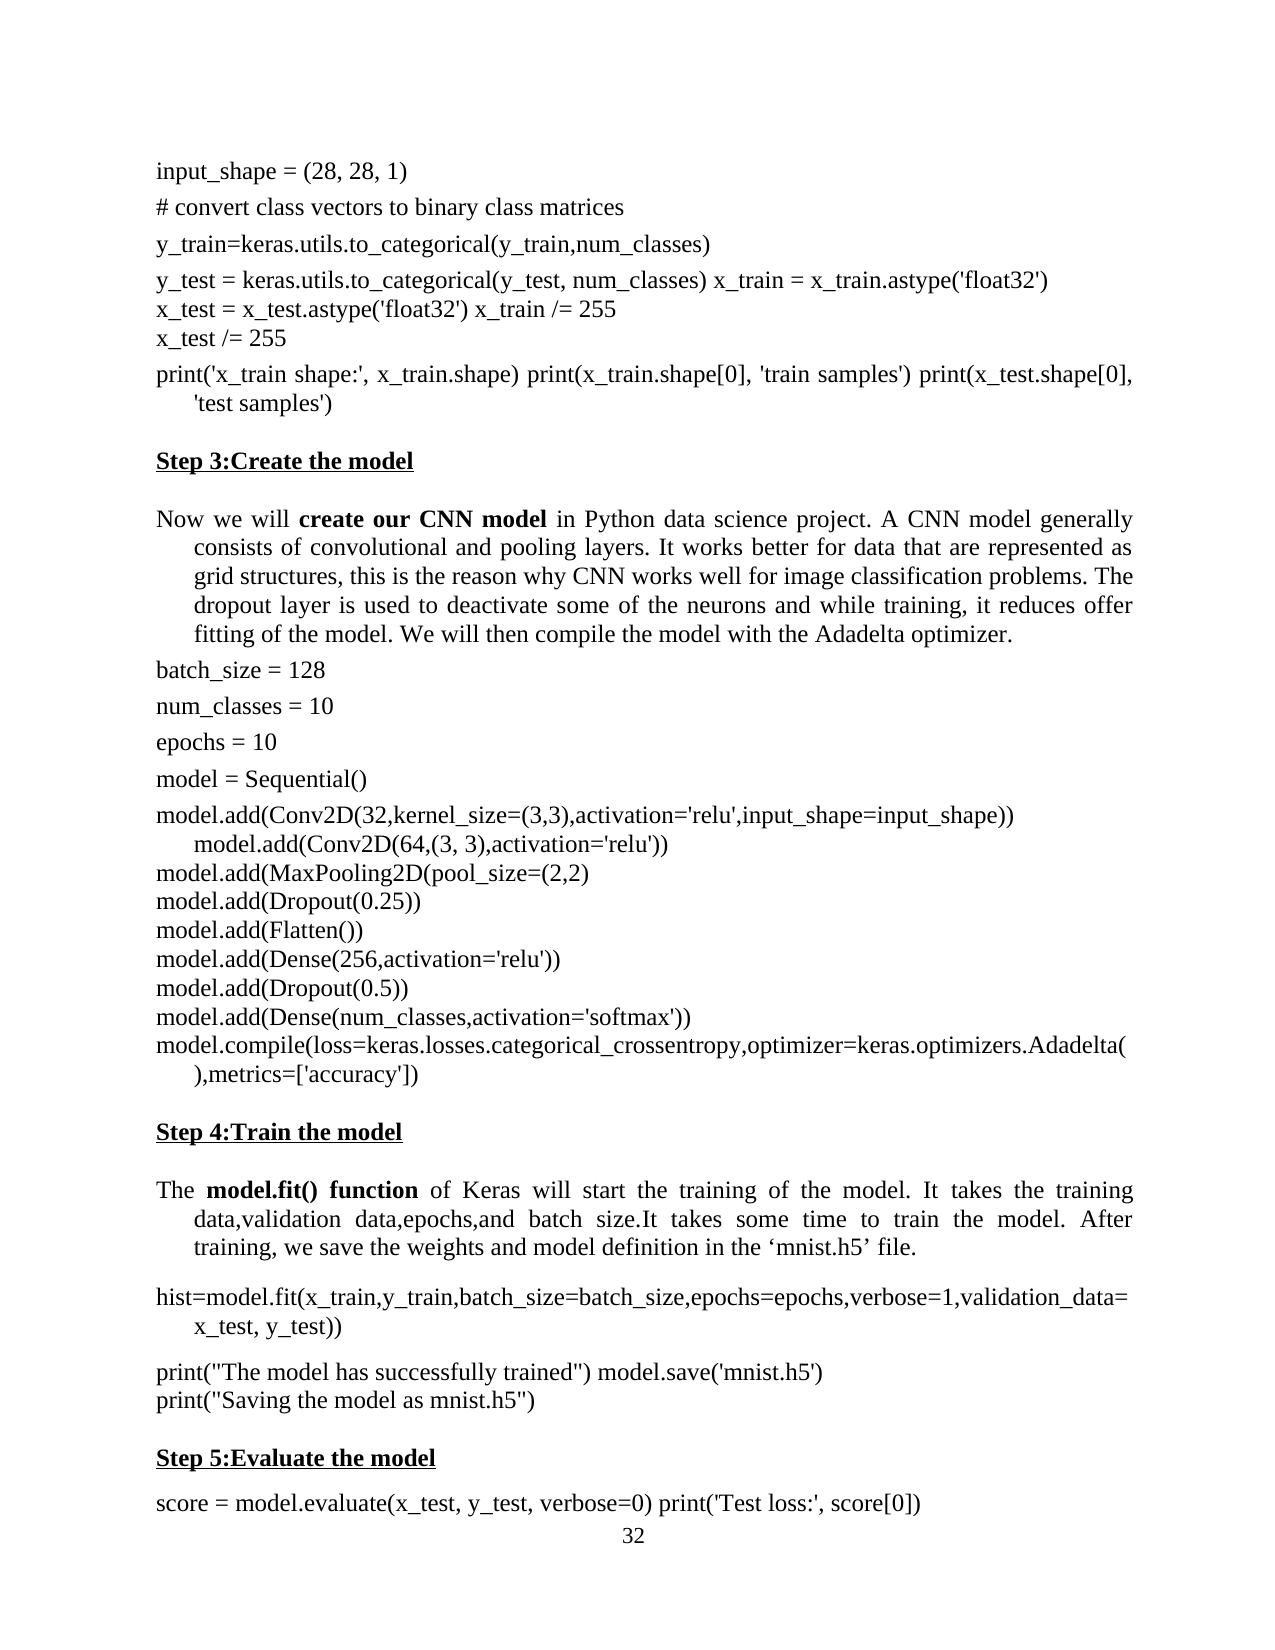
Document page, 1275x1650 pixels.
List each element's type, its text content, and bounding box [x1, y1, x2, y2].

text print("The model has successfully trained") model.save('mnist.h5') [156, 1357, 1134, 1385]
text x_test = x_test.astype('float32') x_train /= 255 [156, 294, 1134, 323]
text batch_size = 128 [156, 655, 1134, 684]
text model.add(MaxPooling2D(pool_size=(2,2) [156, 858, 1134, 886]
text score = model.evaluate(x_test, y_test, verbose=0) print('Test loss:', score[0]) [156, 1488, 1134, 1517]
text model.add(Dense(256,activation='relu')) [156, 944, 1134, 973]
text model.add(Dropout(0.25)) [156, 886, 1134, 915]
text print("Saving the model as mnist.h5") [156, 1385, 1134, 1414]
text model.add(Flatten()) [156, 915, 1134, 944]
text num_classes = 10 [156, 691, 1134, 720]
text model.add(Dense(num_classes,activation='softmax')) [156, 1002, 1134, 1030]
text Now we will create our CNN model in Python data science project. A CNN model generally consists of convolutional and pooling layers. It works better for data that are represented as grid structures, this is the reason why CNN works well for image classification problems. The dropout layer is used to deactivate some of the neurons and while training, it reduces offer fitting of the model. We will then compile the model with the Adadelta optimizer. [156, 504, 1134, 647]
subtitle Step 5:Evaluate the model [156, 1443, 1134, 1472]
text # convert class vectors to binary class matrices [156, 192, 1134, 221]
text model.add(Conv2D(32,kernel_size=(3,3),activation='relu',input_shape=input_shape)) model.add(Conv2D(64,(3, 3),activation='relu')) [156, 800, 1134, 857]
text model.add(Dropout(0.5)) [156, 973, 1134, 1002]
text print('x_train shape:', x_train.shape) print(x_train.shape[0], 'train samples') print(x_test.shape[0], 'test samples') [156, 359, 1134, 417]
text y_train=keras.utils.to_categorical(y_train,num_classes) [156, 229, 1134, 258]
text x_test /= 255 [156, 323, 1134, 352]
text y_test = keras.utils.to_categorical(y_test, num_classes) x_train = x_train.astype('float32') [156, 265, 1134, 294]
text input_shape = (28, 28, 1) [156, 156, 1134, 185]
text model = Sequential() [156, 764, 1134, 792]
text epochs = 10 [156, 727, 1134, 756]
text The model.fit() function of Keras will start the training of the model. It takes the training data,validation data,epochs,and batch size.It takes some time to train the model. After training, we save the weights and model definition in the ‘mnist.h5’ file. [156, 1175, 1134, 1261]
subtitle Step 4:Train the model [156, 1117, 1134, 1146]
text model.compile(loss=keras.losses.categorical_crossentropy,optimizer=keras.optimizers.Adadelta(),metrics=['accuracy']) [156, 1030, 1134, 1088]
text hist=model.fit(x_train,y_train,batch_size=batch_size,epochs=epochs,verbose=1,validation_data=x_test, y_test)) [156, 1282, 1134, 1340]
subtitle Step 3:Create the model [156, 446, 1134, 474]
